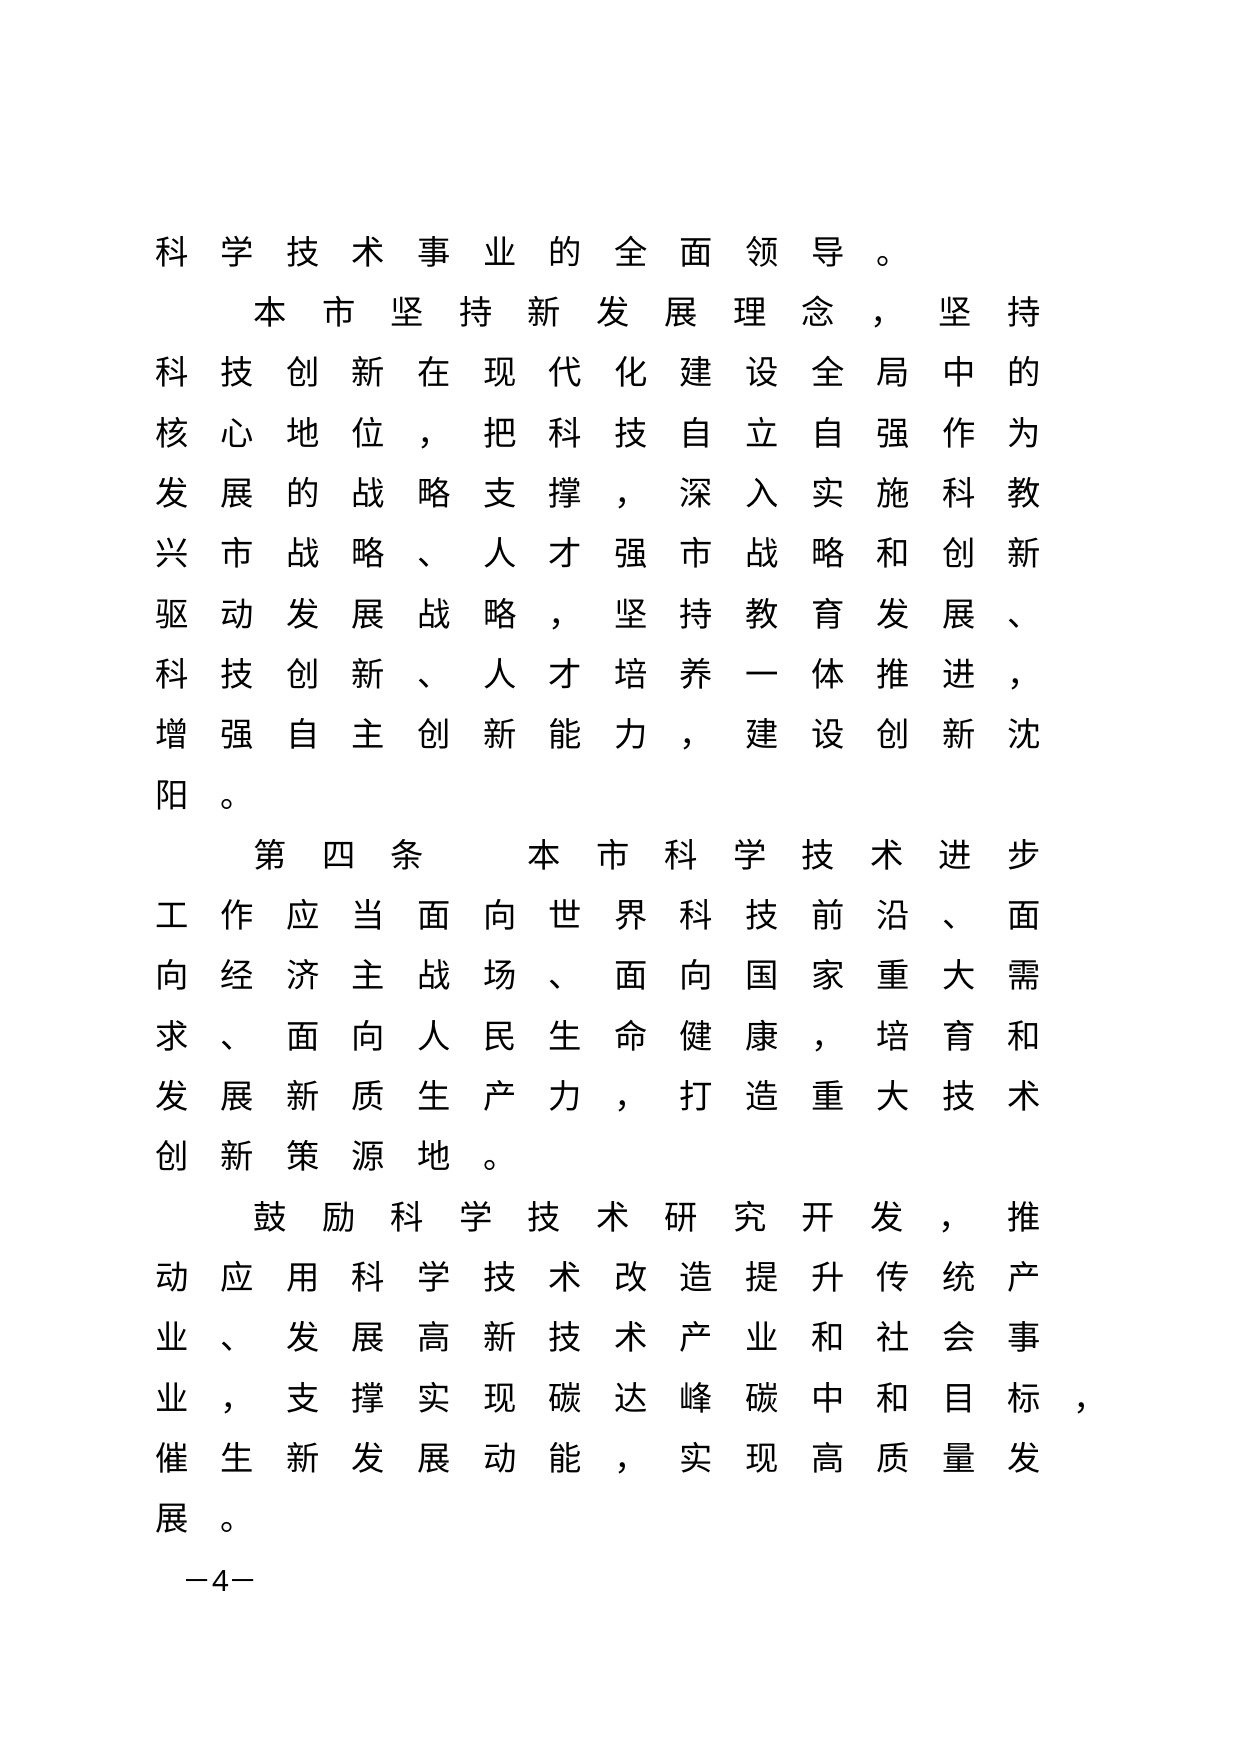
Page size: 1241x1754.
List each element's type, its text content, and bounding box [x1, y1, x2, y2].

text 本市坚持新发展理念，坚持科技创新在现代化建设全局中的核心地位，把科技自立自强作为发展的战略支撑，深入实施科教兴市战略、人才强市战略和创新驱动发展战略，坚持教育发展、科技创新、人才培养一体推进，增强自主创新能力，建设创新沈阳。 [155, 280, 1073, 823]
text 鼓励科学技术研究开发，推动应用科学技术改造提升传统产业、发展高新技术产业和社会事业，支撑实现碳达峰碳中和目标，催生新发展动能，实现高质量发展。 [155, 1184, 1073, 1546]
text 第三条 坚持中国共产党对科学技术事业的全面领导。 [155, 219, 1073, 280]
text 第四条 本市科学技术进步工作应当面向世界科技前沿、面向经济主战场、面向国家重大需求、面向人民生命健康，培育和发展新质生产力，打造重大技术创新策源地。 [155, 823, 1073, 1184]
